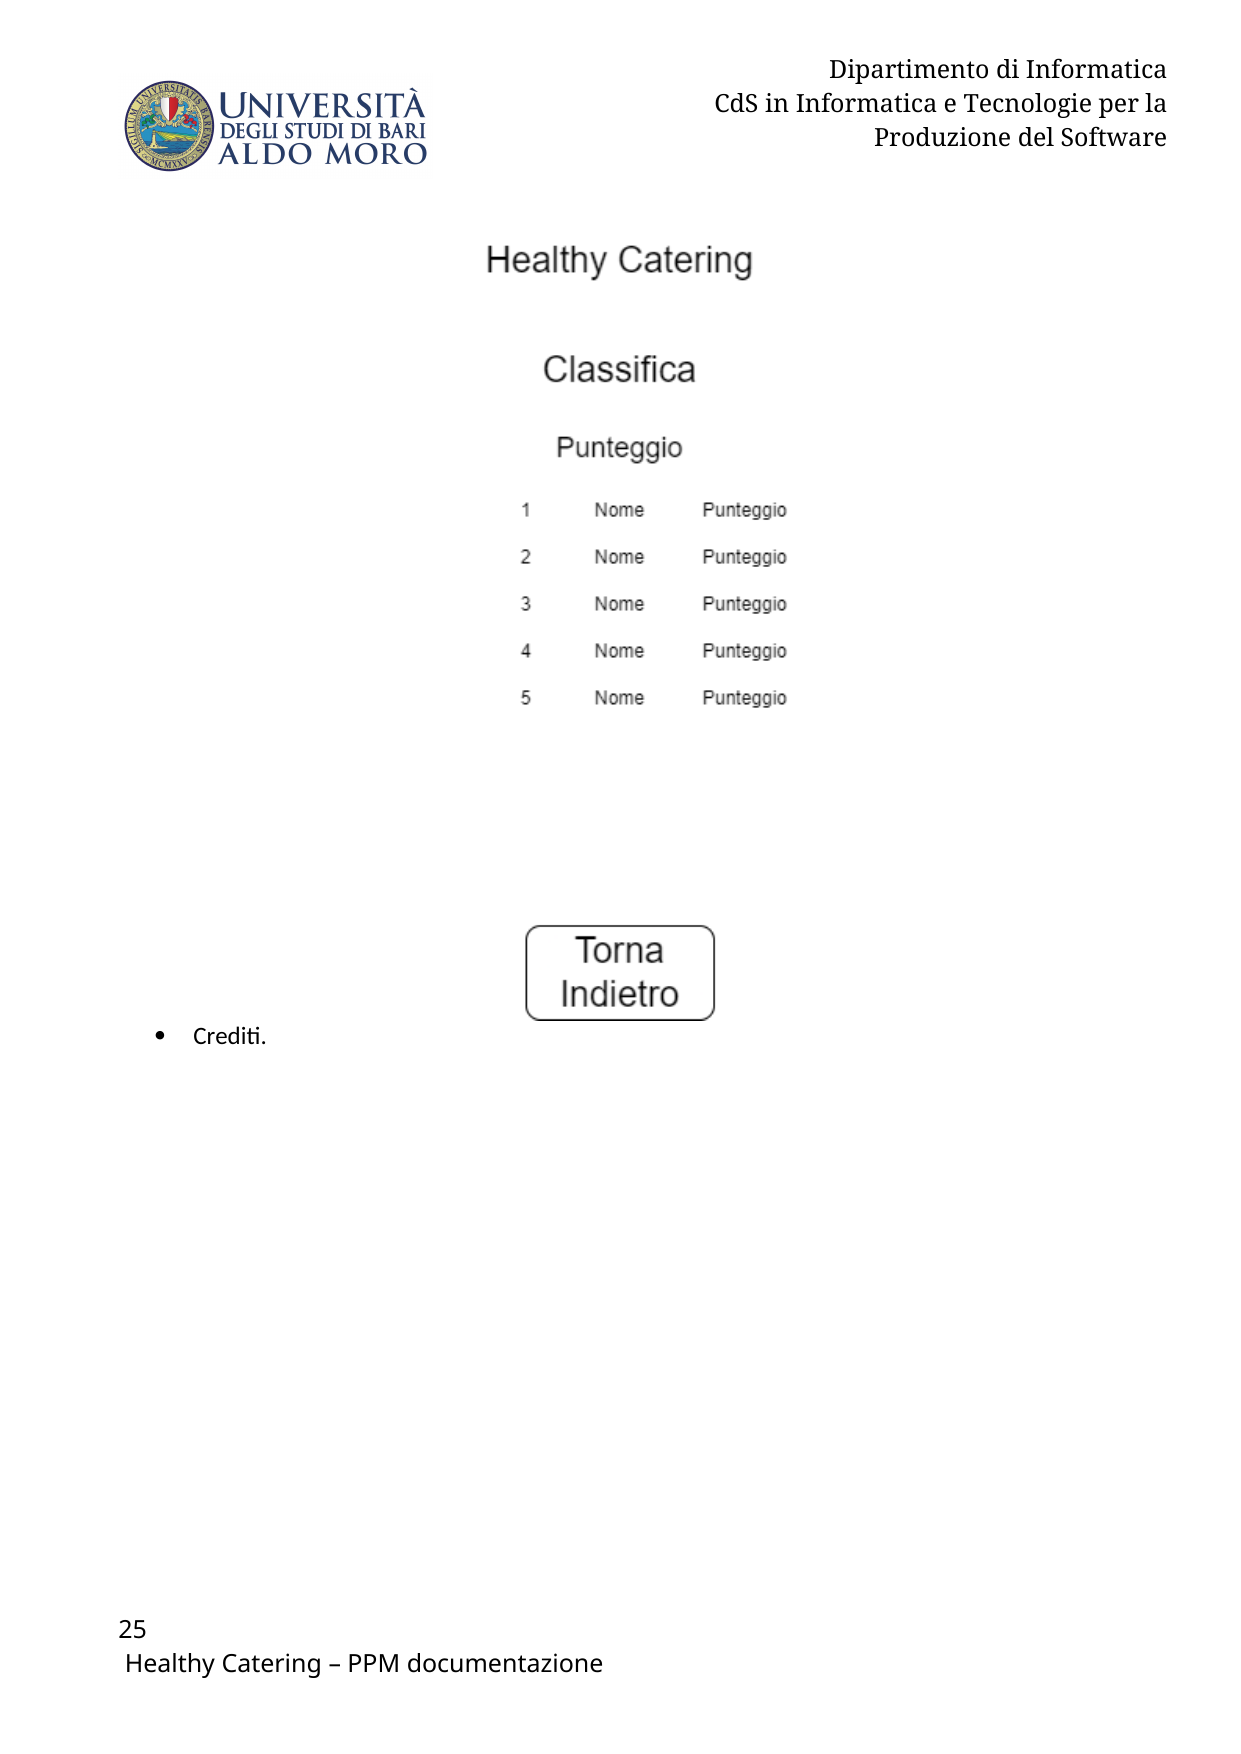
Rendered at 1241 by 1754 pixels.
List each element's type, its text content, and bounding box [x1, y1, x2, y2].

list Crediti. [156, 1020, 1122, 1051]
picture [385, 222, 856, 1021]
picture [118, 73, 433, 179]
